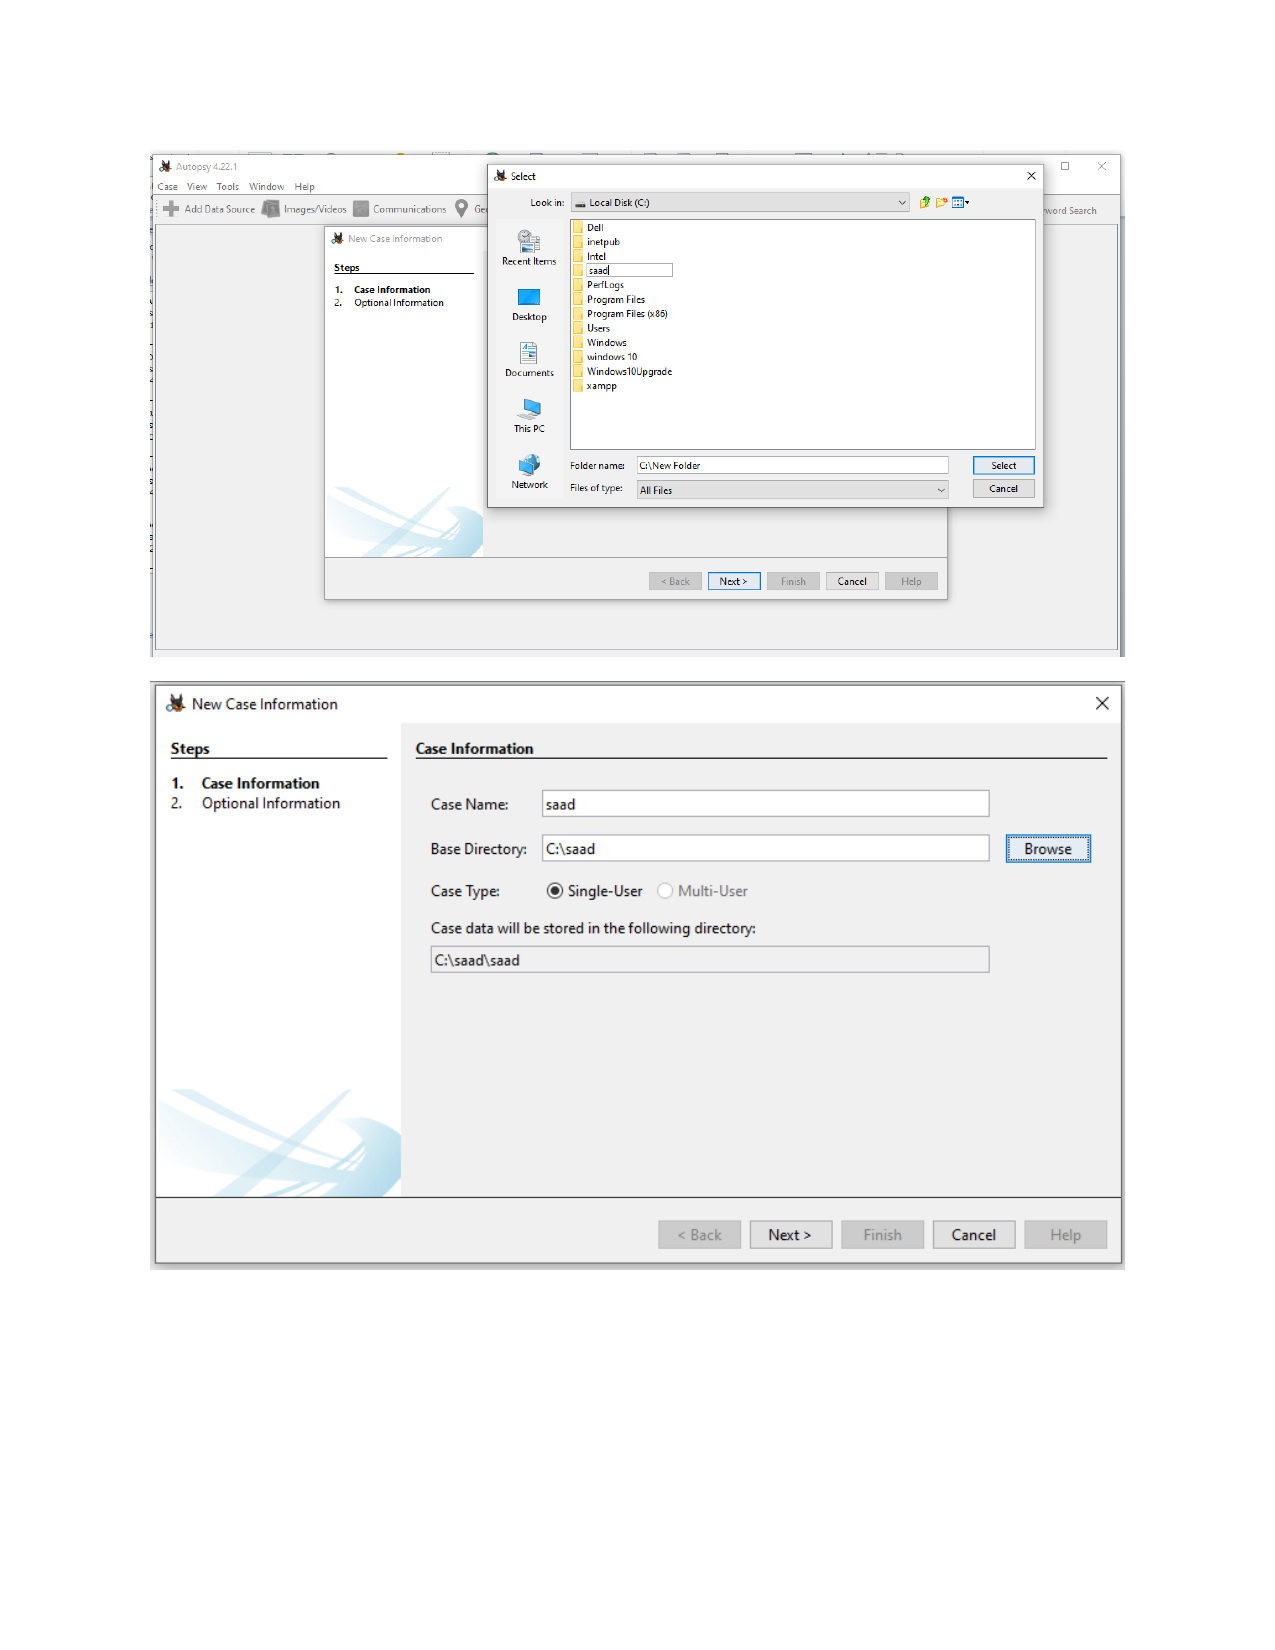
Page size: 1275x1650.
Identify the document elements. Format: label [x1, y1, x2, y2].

picture [150, 150, 1125, 657]
picture [150, 681, 1125, 1270]
